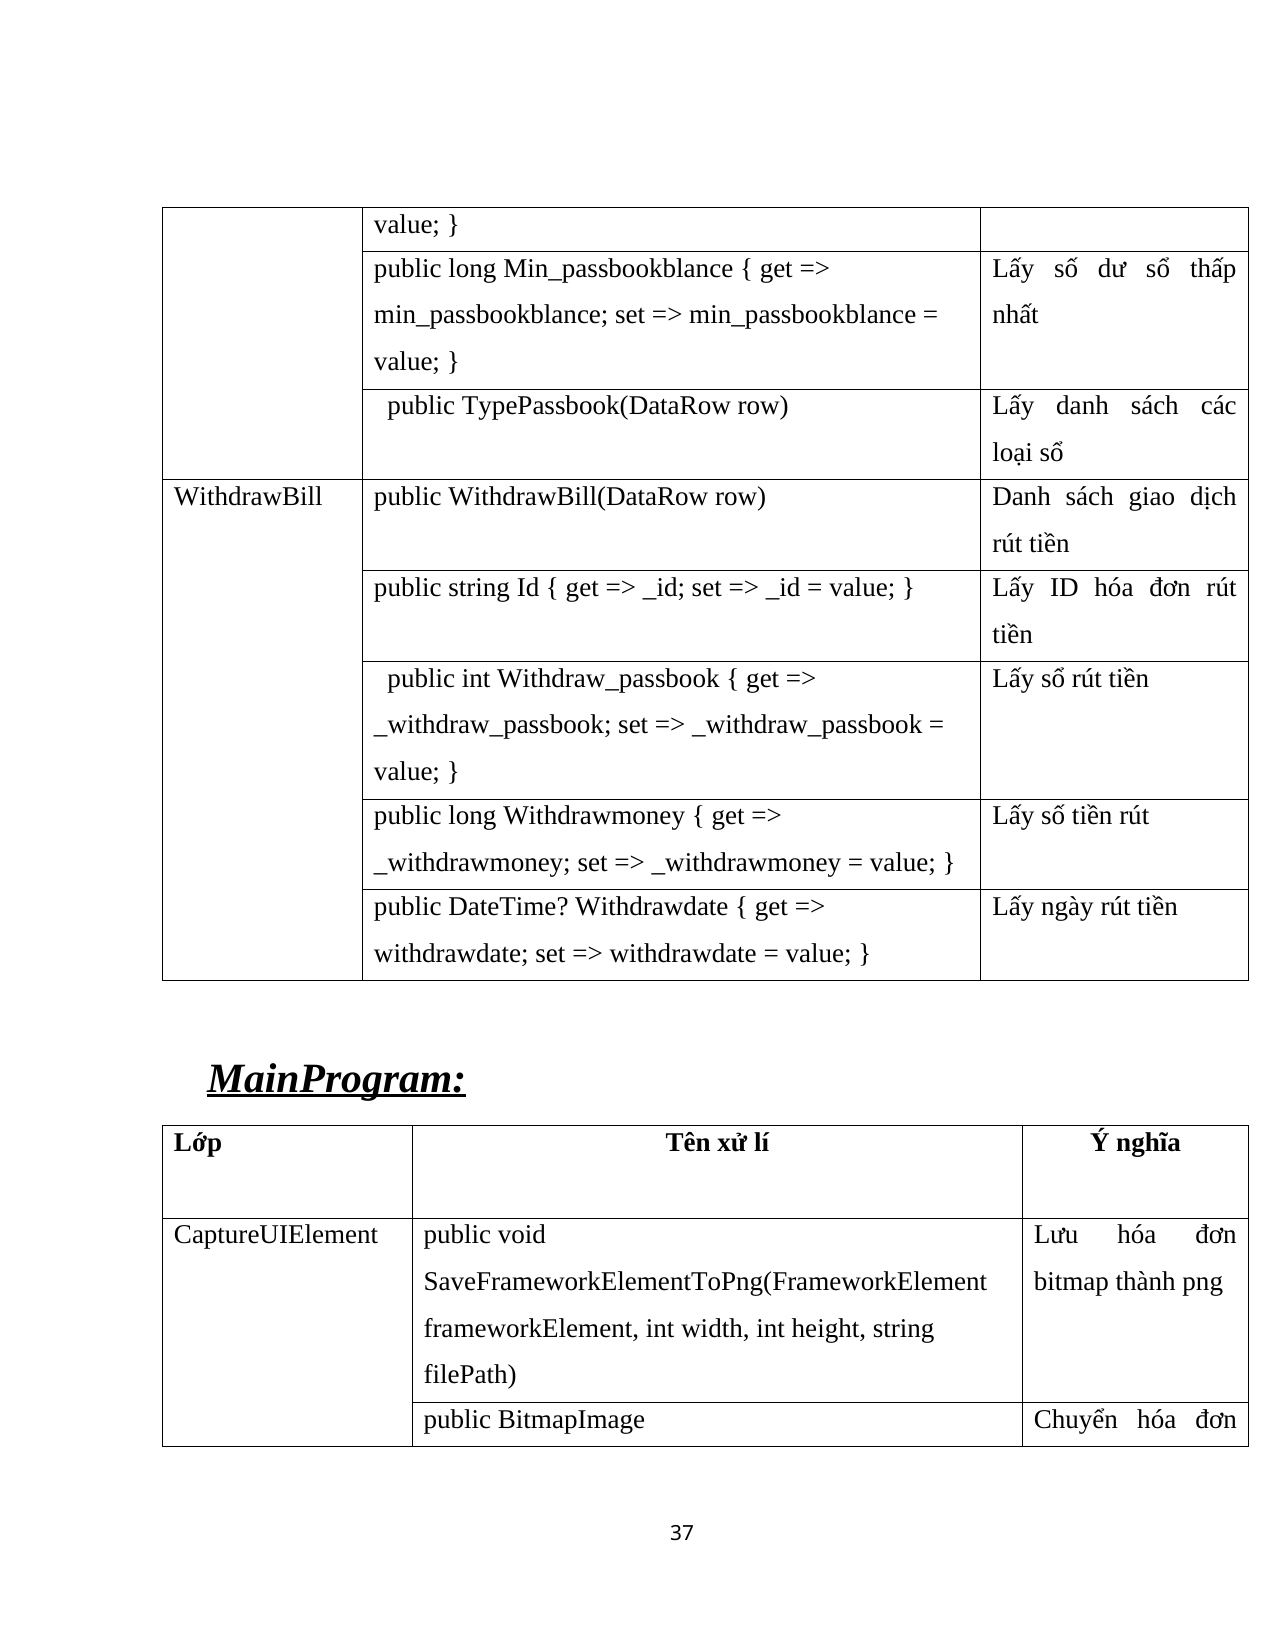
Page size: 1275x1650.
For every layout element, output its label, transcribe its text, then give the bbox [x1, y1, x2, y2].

table_cell Lấy danh sách các loại sổ [981, 390, 1248, 479]
table_cell WithdrawBill [163, 480, 362, 980]
table_cell Lưu hóa đơn bitmap thành png [1023, 1219, 1248, 1402]
table_header Lớp [163, 1126, 412, 1218]
table_cell Lấy sổ rút tiền [981, 662, 1248, 798]
table_cell Lấy số dư sổ thấp nhất [981, 252, 1248, 388]
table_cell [1023, 1403, 1248, 1446]
table_cell public void SaveFrameworkElementToPng(FrameworkElement frameworkElement, int width, int height, string filePath) [413, 1219, 1022, 1402]
table_cell public WithdrawBill(DataRow row) [363, 480, 980, 570]
table_cell public TypePassbook(DataRow row) [363, 390, 980, 479]
table_cell Danh sách giao dịch rút tiền [981, 480, 1248, 570]
table_cell public long Min_passbookblance { get => min_passbookblance; set => min_passbookblance = value; } [363, 252, 980, 388]
table_cell CaptureUIElement [163, 1219, 412, 1446]
table_cell public string Id { get => _id; set => _id = value; } [363, 571, 980, 661]
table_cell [981, 208, 1248, 251]
table_cell public DateTime? Withdrawdate { get => withdrawdate; set => withdrawdate = value; } [363, 890, 980, 980]
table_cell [413, 1403, 1022, 1446]
table_cell public long Withdrawmoney { get => _withdrawmoney; set => _withdrawmoney = value; } [363, 800, 980, 889]
table_cell public int Withdraw_passbook { get => _withdraw_passbook; set => _withdraw_passbook = value; } [363, 662, 980, 798]
table_cell Lấy ngày rút tiền [981, 890, 1248, 980]
table_cell Lấy số tiền rút [981, 800, 1248, 889]
text MainProgram: [207, 1053, 1157, 1101]
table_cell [363, 208, 980, 251]
table_cell Lấy ID hóa đơn rút tiền [981, 571, 1248, 661]
table_header Tên xử lí [413, 1126, 1022, 1218]
table_header Ý nghĩa [1023, 1126, 1248, 1218]
